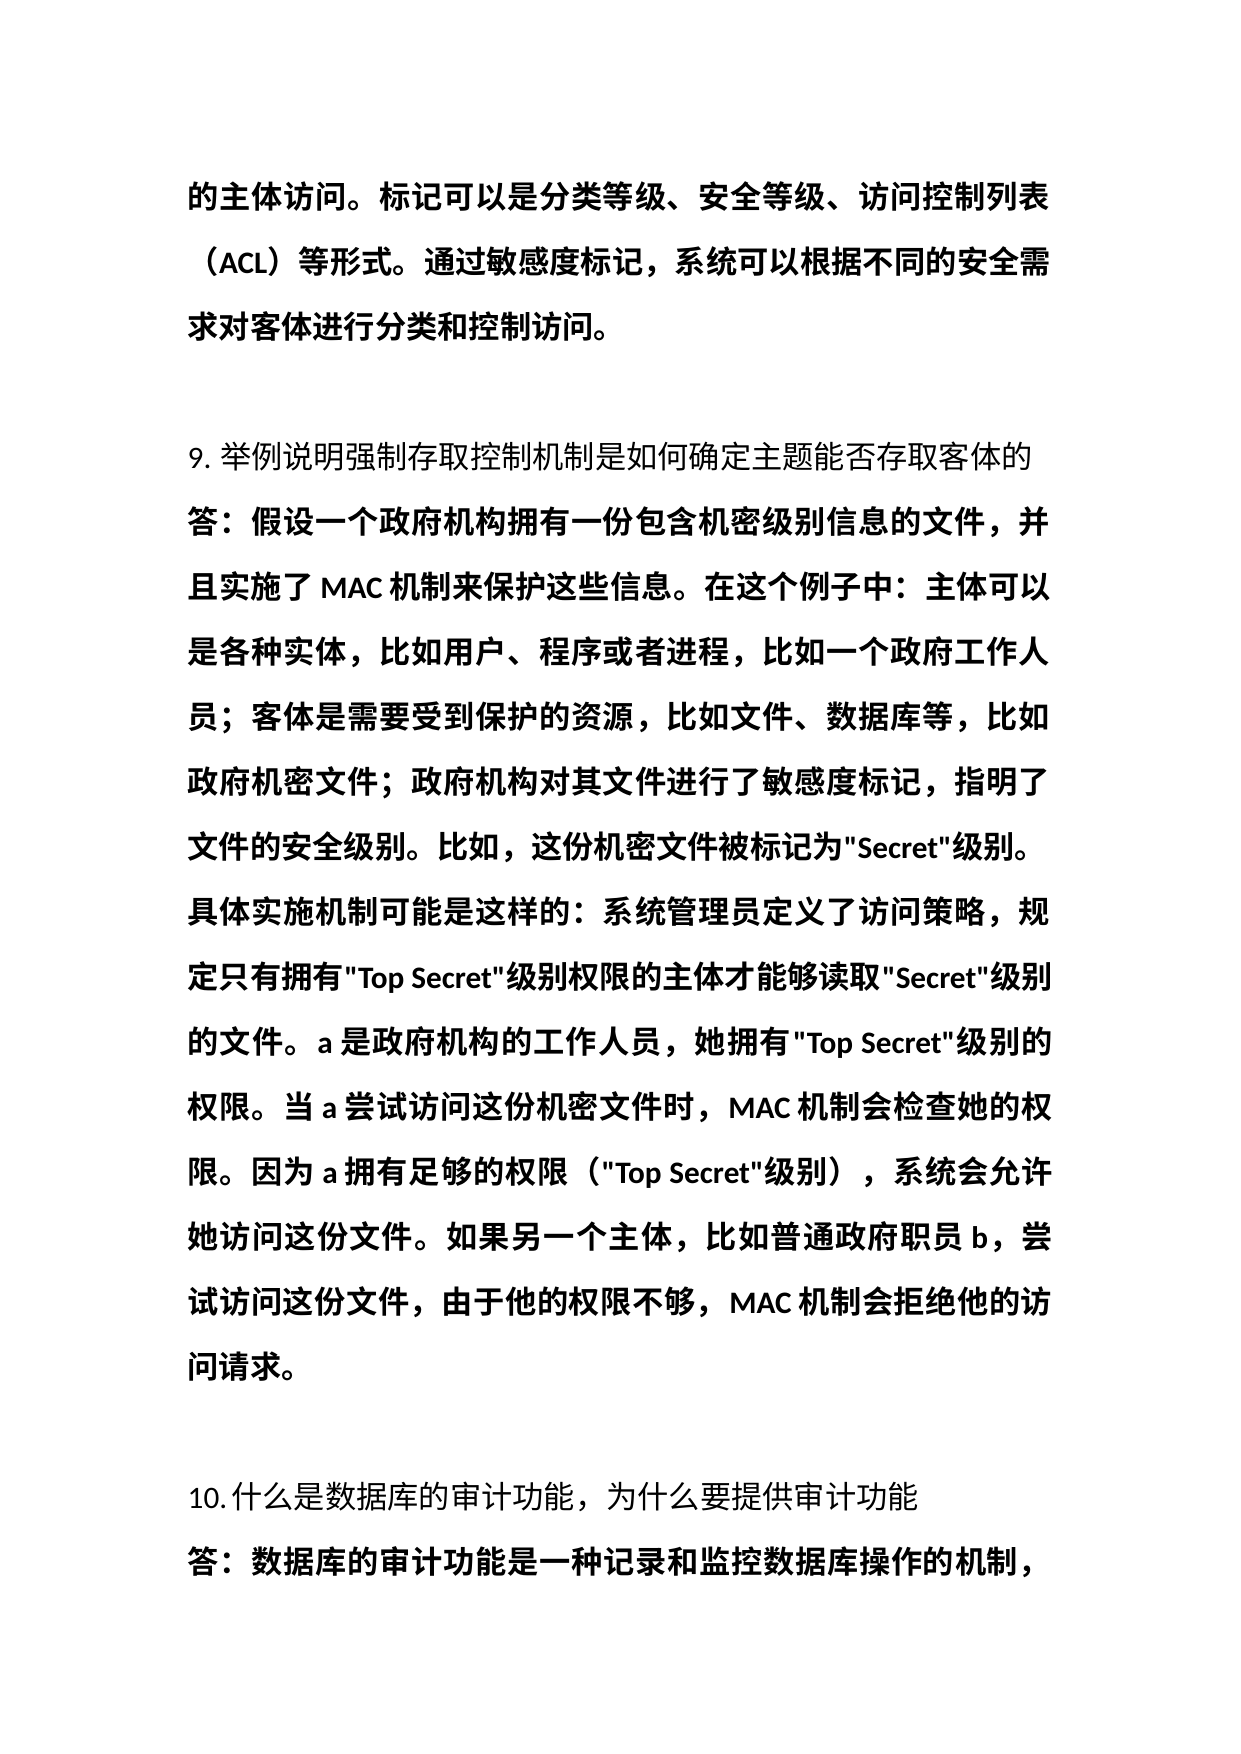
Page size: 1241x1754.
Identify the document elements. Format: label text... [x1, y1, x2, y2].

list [187, 162, 1053, 357]
list 什么是数据库的审计功能，为什么要提供审计功能 [187, 1462, 1053, 1527]
list 具体实施机制可能是这样的：系统管理员定义了访问策略，规定只有拥有"Top Secret"级别权限的主体才能够读取"Secret"级别的文件。a是政府机构的工作人员，她拥有"Top Secret"级别的权限。当a尝试访问这份机密文件时，MAC机制会检查她的权限。因为a拥有足够的权限（"Top Secret"级别），系统会允许她访问这份文件。如果另一个主体，比如普通政府职员b，尝试访问这份文件，由于他的权限不够，MAC机制会拒绝他的访问请求。 [187, 877, 1053, 1397]
list 举例说明强制存取控制机制是如何确定主题能否存取客体的 [187, 422, 1053, 487]
list 答：假设一个政府机构拥有一份包含机密级别信息的文件，并且实施了MAC机制来保护这些信息。在这个例子中：主体可以是各种实体，比如用户、程序或者进程，比如一个政府工作人员；客体是需要受到保护的资源，比如文件、数据库等，比如政府机密文件；政府机构对其文件进行了敏感度标记，指明了文件的安全级别。比如，这份机密文件被标记为"Secret"级别。 [187, 487, 1053, 877]
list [187, 1527, 1053, 1592]
